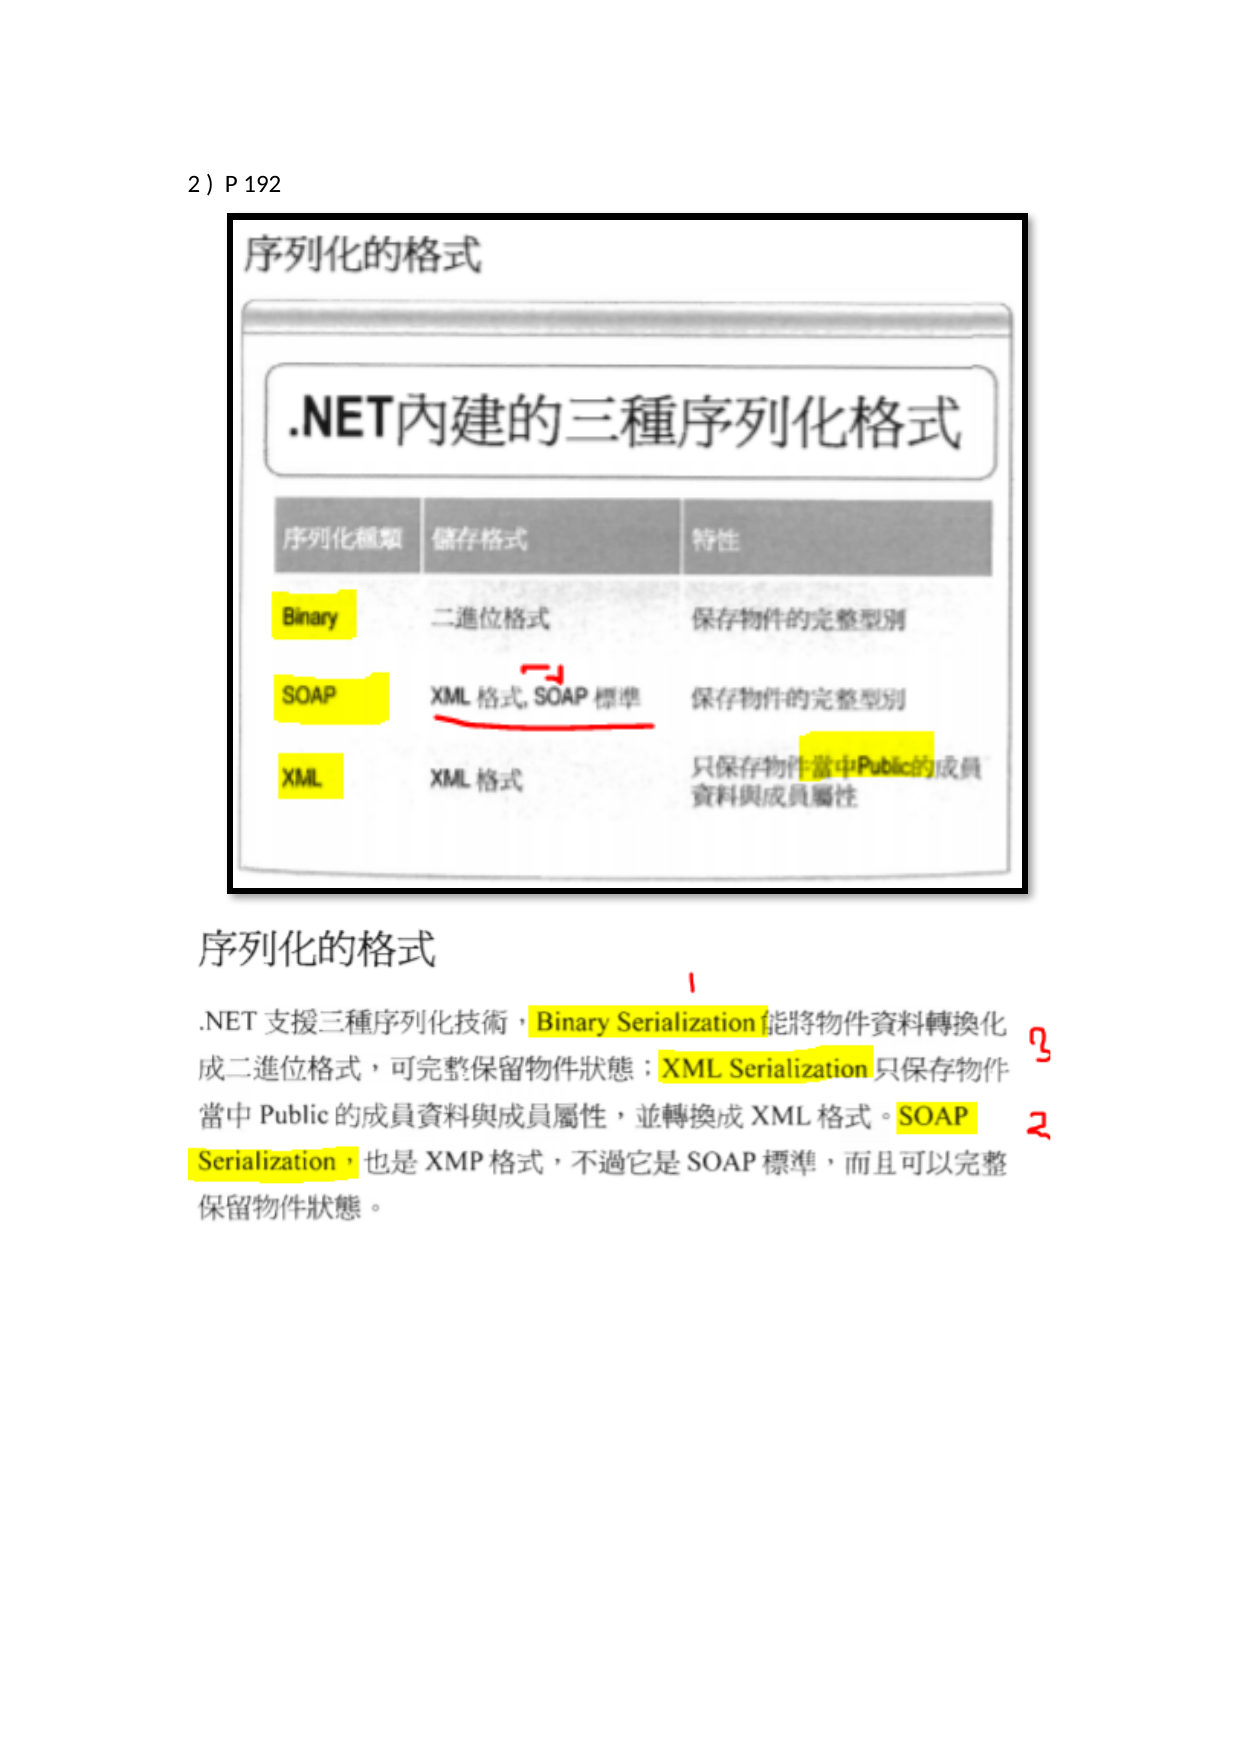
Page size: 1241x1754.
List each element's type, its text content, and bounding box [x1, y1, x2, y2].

picture [233, 220, 1022, 888]
picture [188, 913, 1050, 1225]
text 2 ) P 192 [187, 164, 1053, 202]
